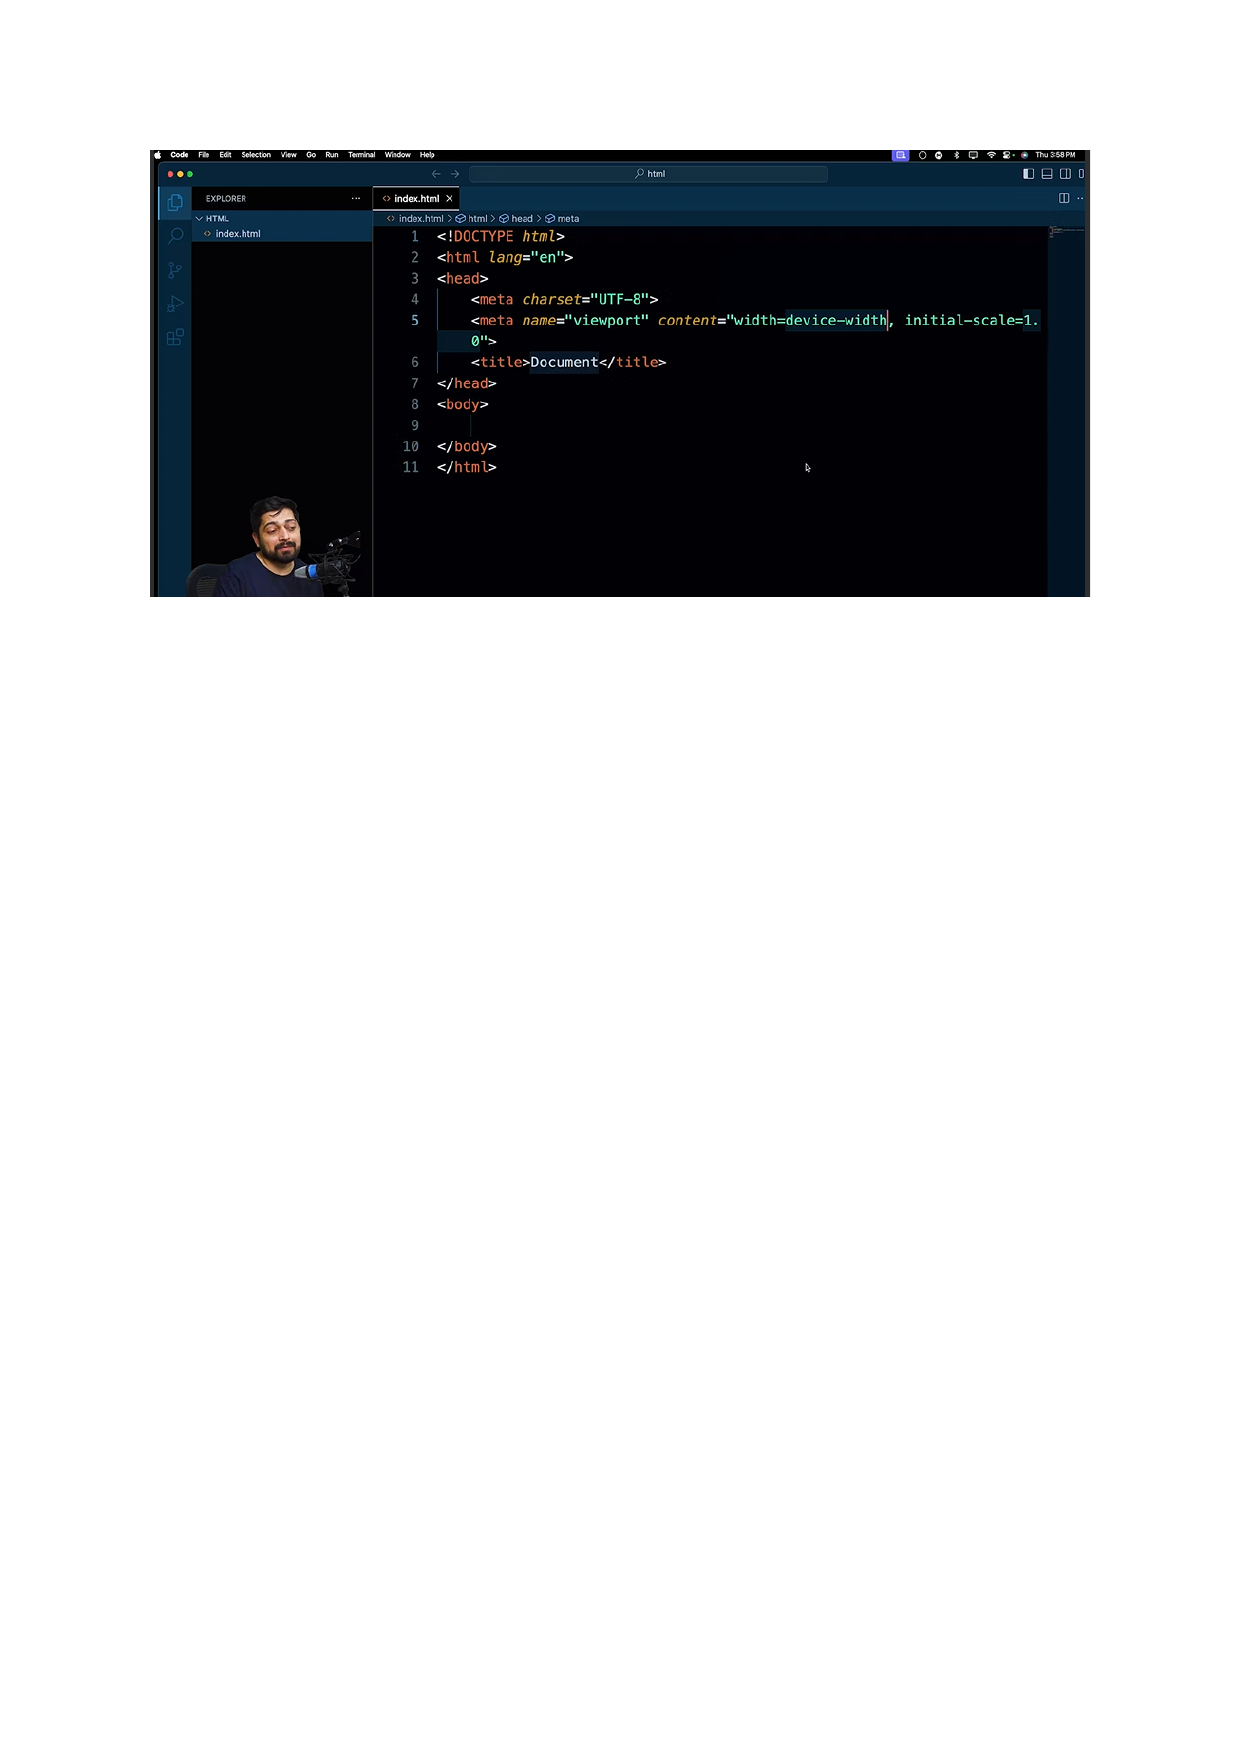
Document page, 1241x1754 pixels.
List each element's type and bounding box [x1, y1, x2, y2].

picture [150, 150, 1091, 597]
